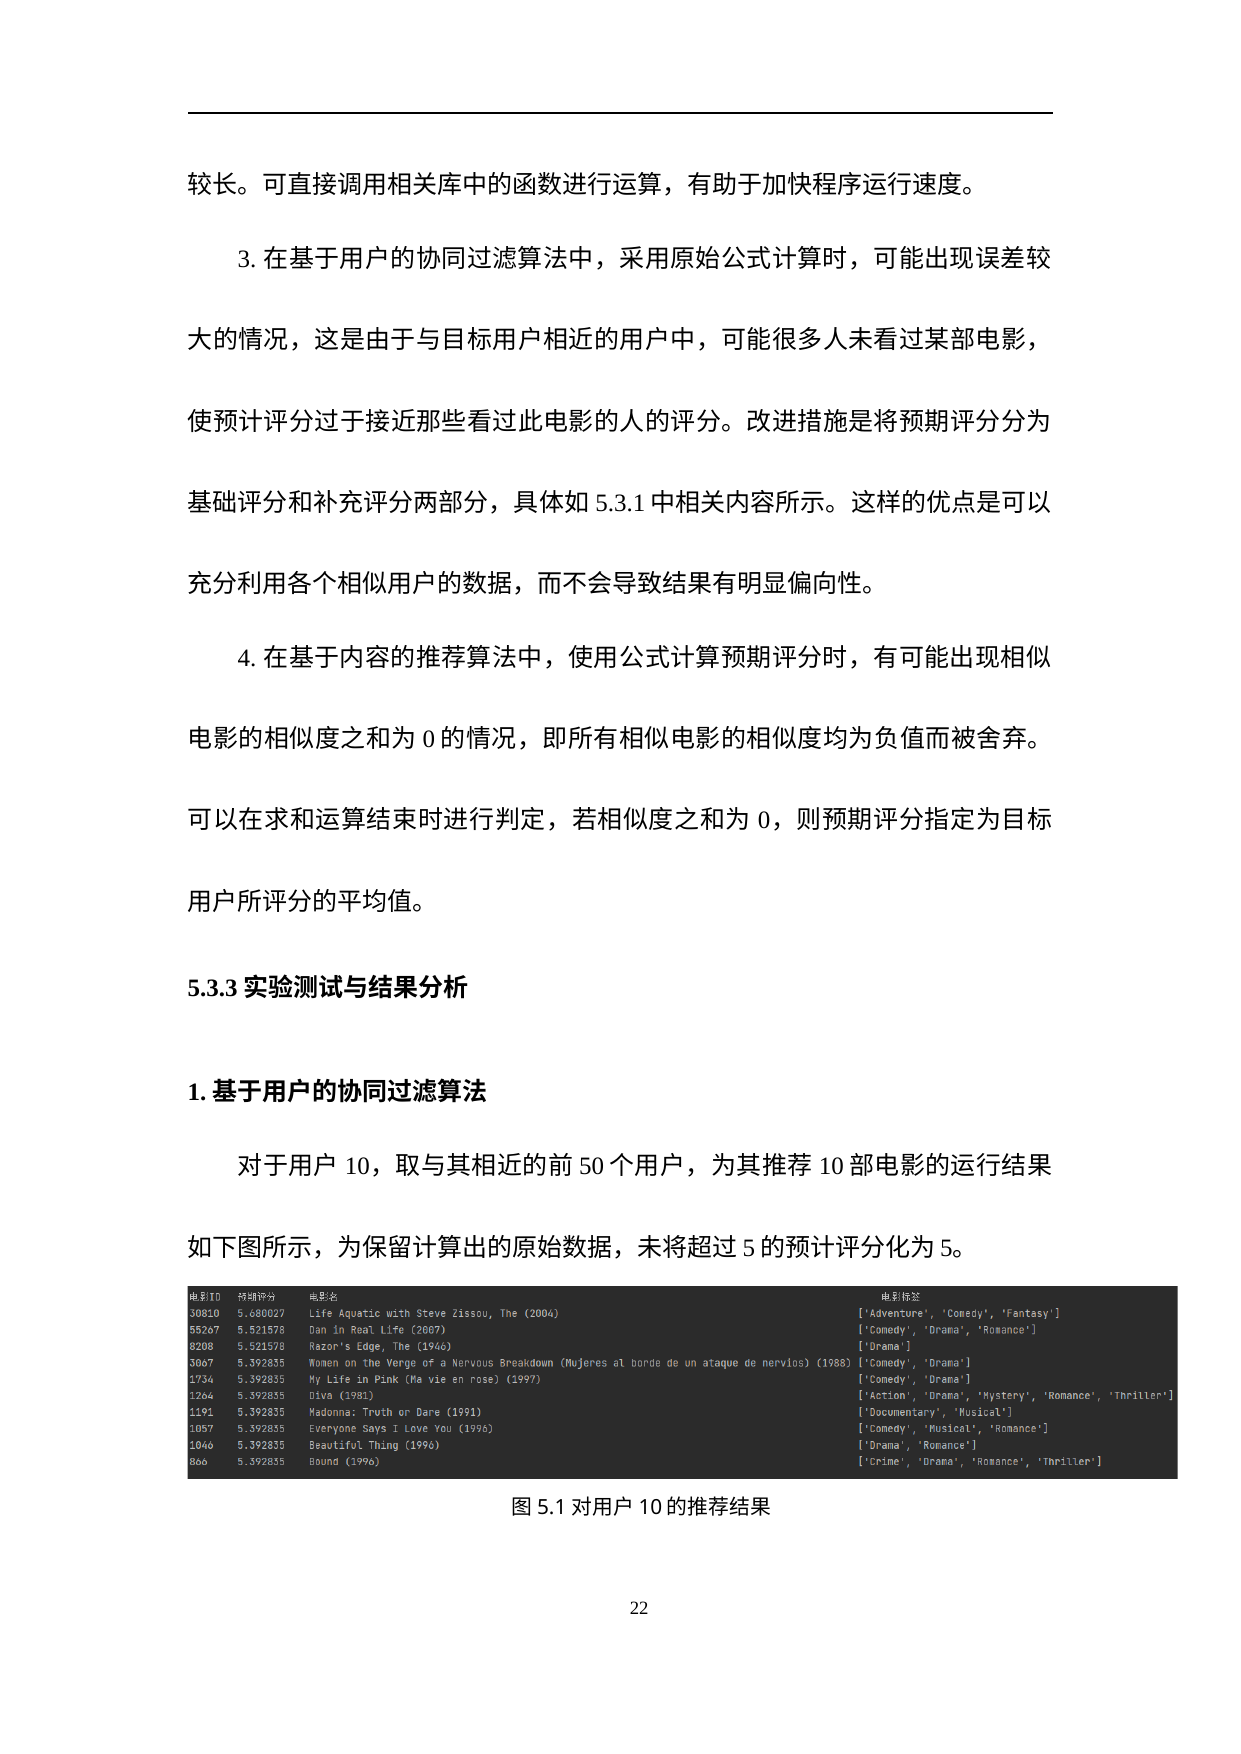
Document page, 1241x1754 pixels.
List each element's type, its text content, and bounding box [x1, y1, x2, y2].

text 4. 在基于内容的推荐算法中，使用公式计算预期评分时，有可能出现相似电影的相似度之和为0的情况，即所有相似电影的相似度均为负值而被舍弃。可以在求和运算结束时进行判定，若相似度之和为0，则预期评分指定为目标用户所评分的平均值。 [187, 623, 1053, 932]
picture [187, 1286, 1178, 1479]
text 3. 在基于用户的协同过滤算法中，采用原始公式计算时，可能出现误差较大的情况，这是由于与目标用户相近的用户中，可能很多人未看过某部电影，使预计评分过于接近那些看过此电影的人的评分。改进措施是将预期评分分为基础评分和补充评分两部分，具体如5.3.1中相关内容所示。这样的优点是可以充分利用各个相似用户的数据，而不会导致结果有明显偏向性。 [187, 224, 1053, 614]
text 对于用户10，取与其相近的前50个用户，为其推荐10部电影的运行结果如下图所示，为保留计算出的原始数据，未将超过5的预计评分化为5。 [187, 1131, 1053, 1278]
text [187, 150, 1053, 215]
subtitle 5.3.3 实验测试与结果分析 [187, 953, 1053, 1018]
text 1. 基于用户的协同过滤算法 [187, 1057, 1053, 1122]
text 图 5.1 对用户10的推荐结果 [187, 1489, 1053, 1521]
